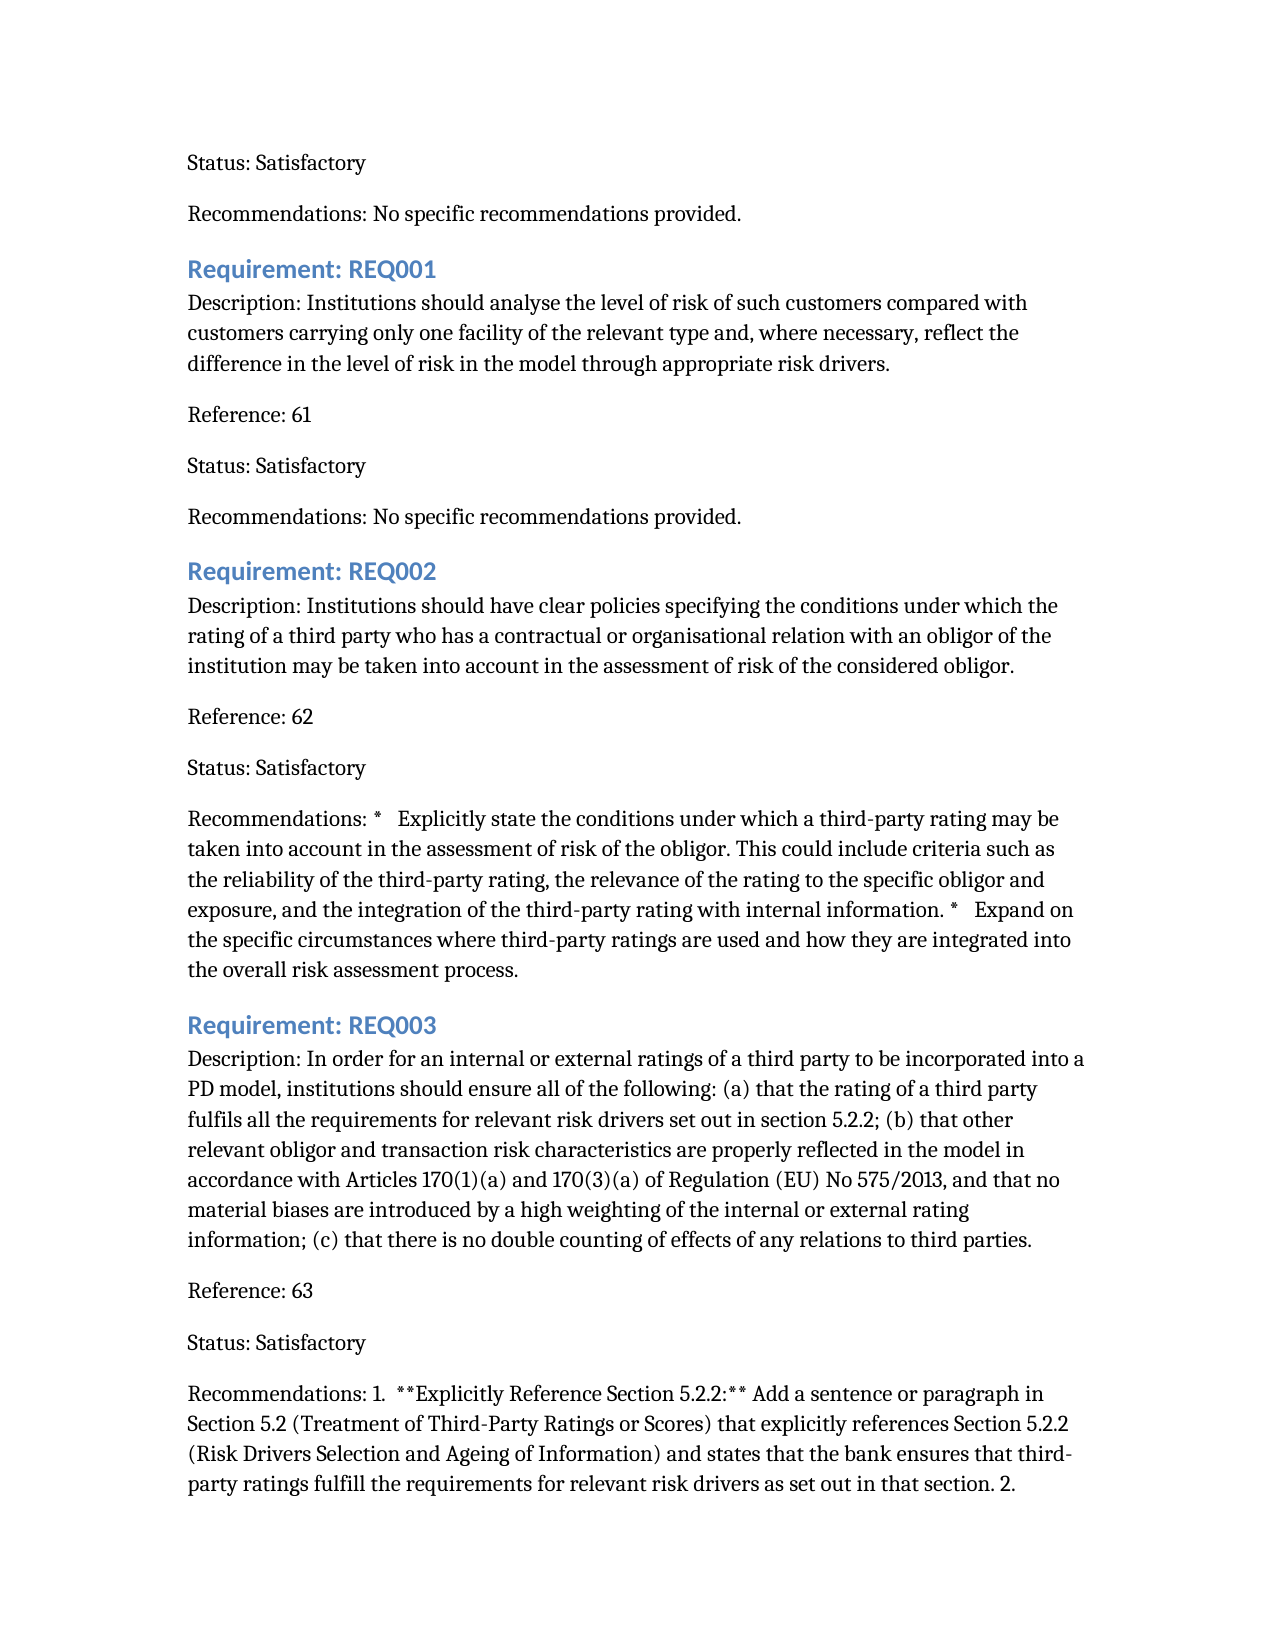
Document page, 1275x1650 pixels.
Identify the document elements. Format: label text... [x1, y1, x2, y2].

subtitle Requirement: REQ003 [187, 1008, 1087, 1041]
text Recommendations: No specific recommendations provided. [187, 503, 1087, 530]
text Status: Satisfactory [187, 150, 1087, 176]
text Description: Institutions should analyse the level of risk of such customers compared with customers carrying only one facility of the relevant type and, where necessary, reflect the difference in the level of risk in the model through appropriate risk drivers. [187, 290, 1087, 377]
text Status: Satisfactory [187, 452, 1087, 479]
text Description: Institutions should have clear policies specifying the conditions under which the rating of a third party who has a contractual or organisational relation with an obligor of the institution may be taken into account in the assessment of risk of the considered obligor. [187, 592, 1087, 679]
subtitle Requirement: REQ001 [187, 252, 1087, 285]
text Recommendations: No specific recommendations provided. [187, 201, 1087, 227]
subtitle Requirement: REQ002 [187, 554, 1087, 588]
text Recommendations: * Explicitly state the conditions under which a third-party rating may be taken into account in the assessment of risk of the obligor. This could include criteria such as the reliability of the third-party rating, the relevance of the rating to the specific obligor and exposure, and the integration of the third-party rating with internal information. * Expand on the specific circumstances where third-party ratings are used and how they are integrated into the overall risk assessment process. [187, 806, 1087, 983]
text Description: In order for an internal or external ratings of a third party to be incorporated into a PD model, institutions should ensure all of the following: (a) that the rating of a third party fulfils all the requirements for relevant risk drivers set out in section 5.2.2; (b) that other relevant obligor and transaction risk characteristics are properly reflected in the model in accordance with Articles 170(1)(a) and 170(3)(a) of Regulation (EU) No 575/2013, and that no material biases are introduced by a high weighting of the internal or external rating information; (c) that there is no double counting of effects of any relations to third parties. [187, 1046, 1087, 1254]
text Reference: 61 [187, 401, 1087, 428]
text Status: Satisfactory [187, 755, 1087, 781]
text Status: Satisfactory [187, 1329, 1087, 1356]
text Reference: 63 [187, 1278, 1087, 1305]
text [187, 1380, 1087, 1497]
text Reference: 62 [187, 704, 1087, 730]
